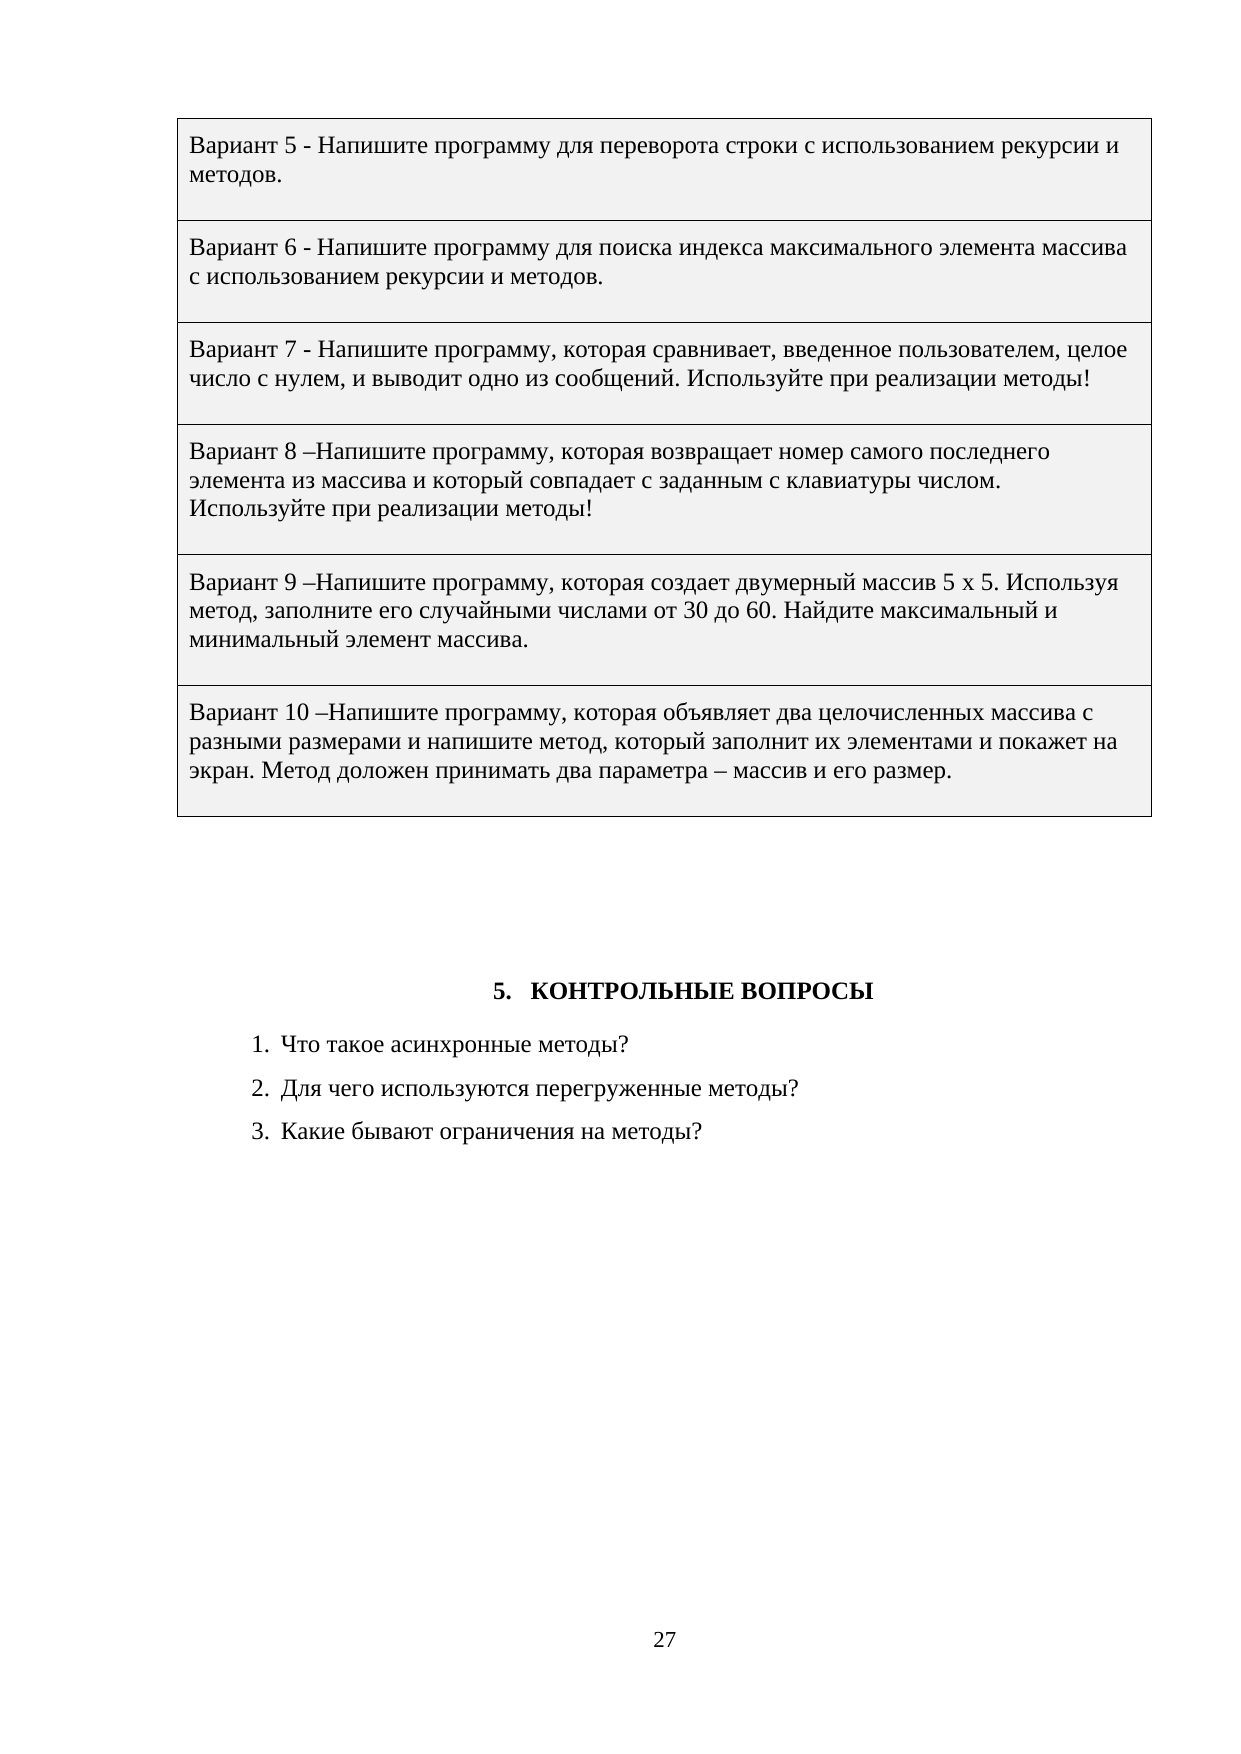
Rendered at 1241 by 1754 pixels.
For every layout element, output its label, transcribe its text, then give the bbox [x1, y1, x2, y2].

list Какие бывают ограничения на методы? [177, 1116, 1152, 1144]
table_cell Вариант 6 - Напишите программу для поиска индекса максимального элемента массива с использованием рекурсии и методов. [178, 221, 1151, 322]
table_cell Вариант 10 –Напишите программу, которая объявляет два целочисленных массива с разными размерами и напишите метод, который заполнит их элементами и покажет на экран. Метод доложен принимать два параметра – массив и его размер. [178, 686, 1151, 816]
subtitle КОНТРОЛЬНЫЕ ВОПРОСЫ [215, 976, 1152, 1004]
list Что такое асинхронные методы? [177, 1029, 1152, 1058]
table_cell Вариант 8 –Напишите программу, которая возвращает номер самого последнего элемента из массива и который совпадает с заданным с клавиатуры числом. Используйте при реализации методы! [178, 425, 1151, 554]
table_cell Вариант 9 –Напишите программу, которая создает двумерный массив 5 x 5. Используя метод, заполните его случайными числами от 30 до 60. Найдите максимальный и минимальный элемент массива. [178, 555, 1151, 685]
list Для чего используются перегруженные методы? [177, 1073, 1152, 1101]
table_cell Вариант 7 - Напишите программу, которая сравнивает, введенное пользователем, целое число с нулем, и выводит одно из сообщений. Используйте при реализации методы! [178, 323, 1151, 424]
table_cell Вариант 5 - Напишите программу для переворота строки с использованием рекурсии и методов. [178, 119, 1151, 220]
